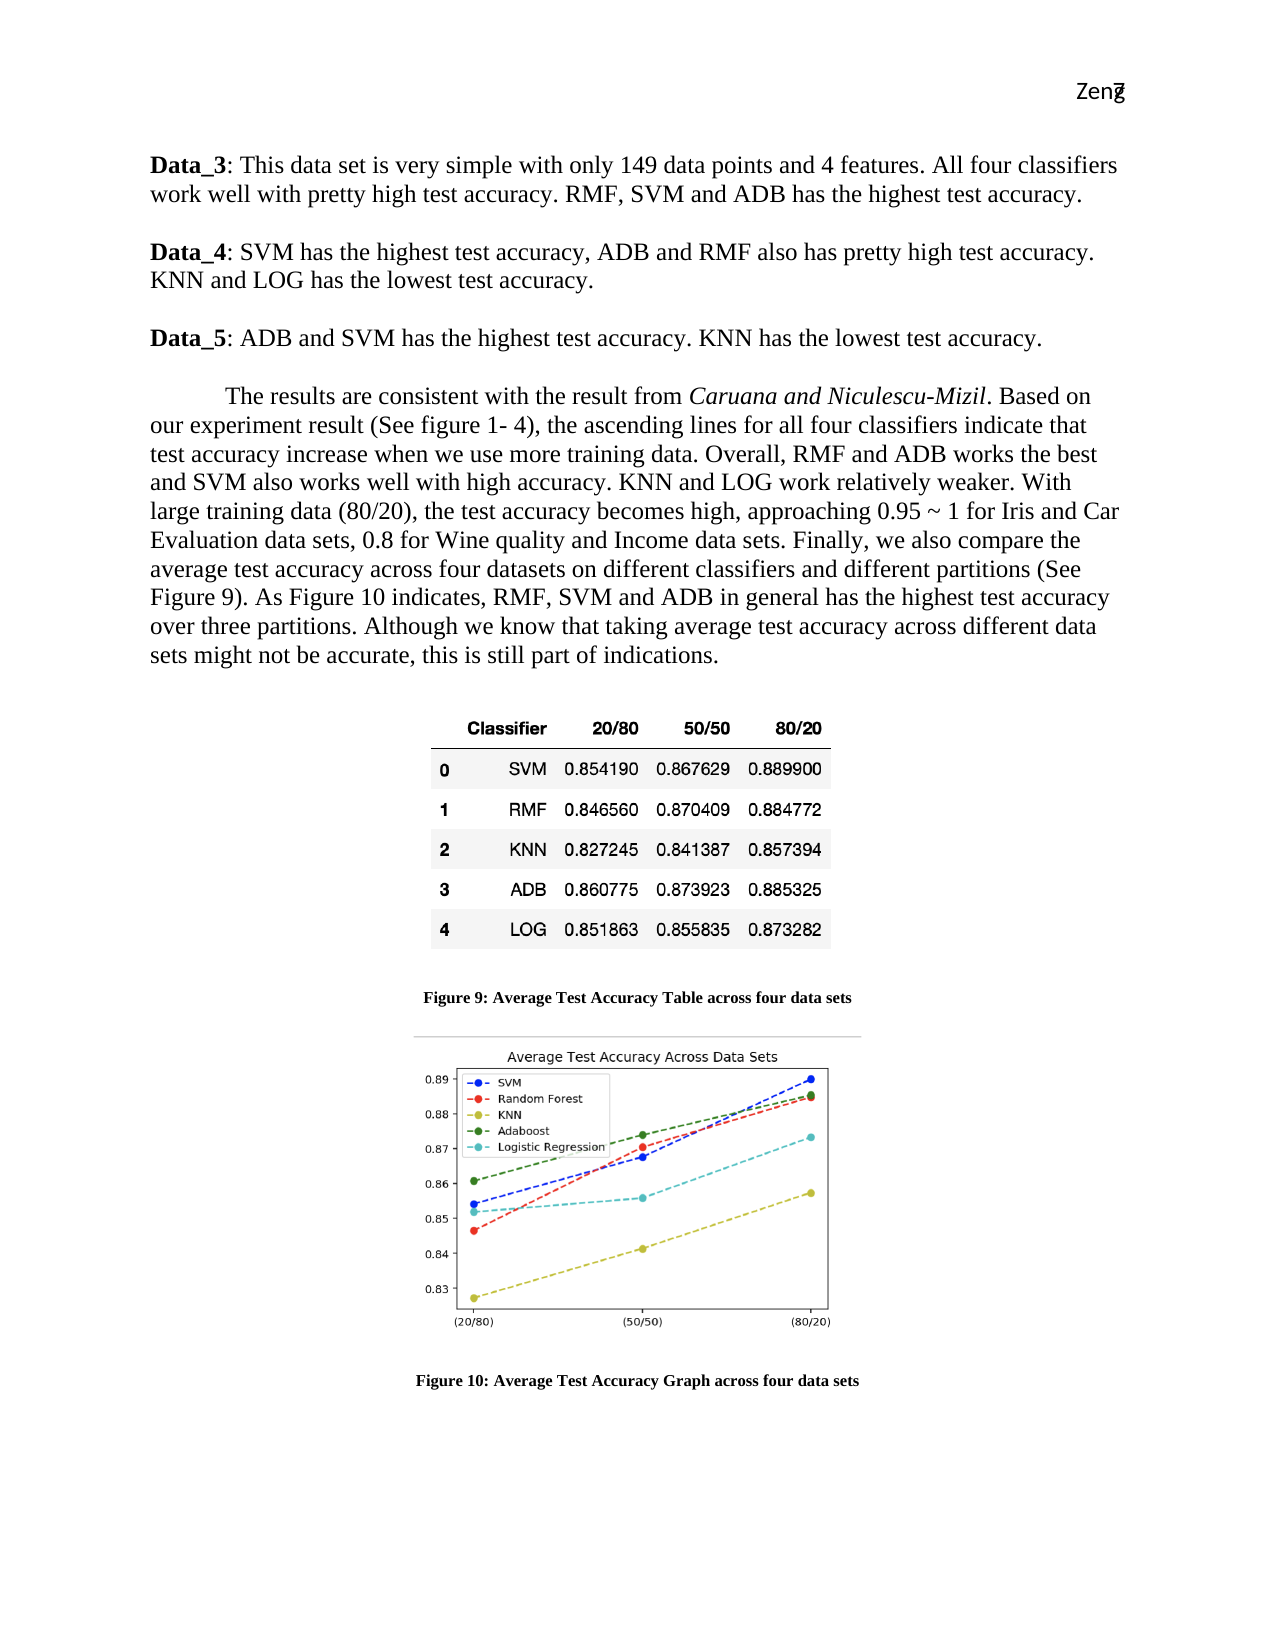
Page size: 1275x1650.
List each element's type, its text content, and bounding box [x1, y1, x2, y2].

text Figure 9: Average Test Accuracy Table across four data sets [150, 988, 1125, 1007]
picture [413, 1036, 862, 1342]
text Data_4: SVM has the highest test accuracy, ADB and RMF also has pretty high test accuracy. KNN and LOG has the lowest test accuracy. [150, 237, 1125, 294]
text Data_5: ADB and SVM has the highest test accuracy. KNN has the lowest test accuracy. [150, 323, 1125, 352]
text Figure 10: Average Test Accuracy Graph across four data sets [150, 1371, 1125, 1390]
text The results are consistent with the result from Caruana and Niculescu-Mizil. Based on our experiment result (See figure 1- 4), the ascending lines for all four classifiers indicate that test accuracy increase when we use more training data. Overall, RMF and ADB works the best and SVM also works well with high accuracy. KNN and LOG work relatively weaker. With large training data (80/20), the test accuracy becomes high, approaching 0.95 ~ 1 for Iris and Car Evaluation data sets, 0.8 for Wine quality and Income data sets. Finally, we also compare the average test accuracy across four datasets on different classifiers and different partitions (See Figure 9). As Figure 10 indicates, RMF, SVM and ADB in general has the highest test accuracy over three partitions. Although we know that taking average test accuracy across different data sets might not be accurate, this is still part of indications. [150, 381, 1125, 669]
picture [423, 697, 852, 959]
text Data_3: This data set is very simple with only 149 data points and 4 features. All four classifiers work well with pretty high test accuracy. RMF, SVM and ADB has the highest test accuracy. [150, 150, 1125, 207]
